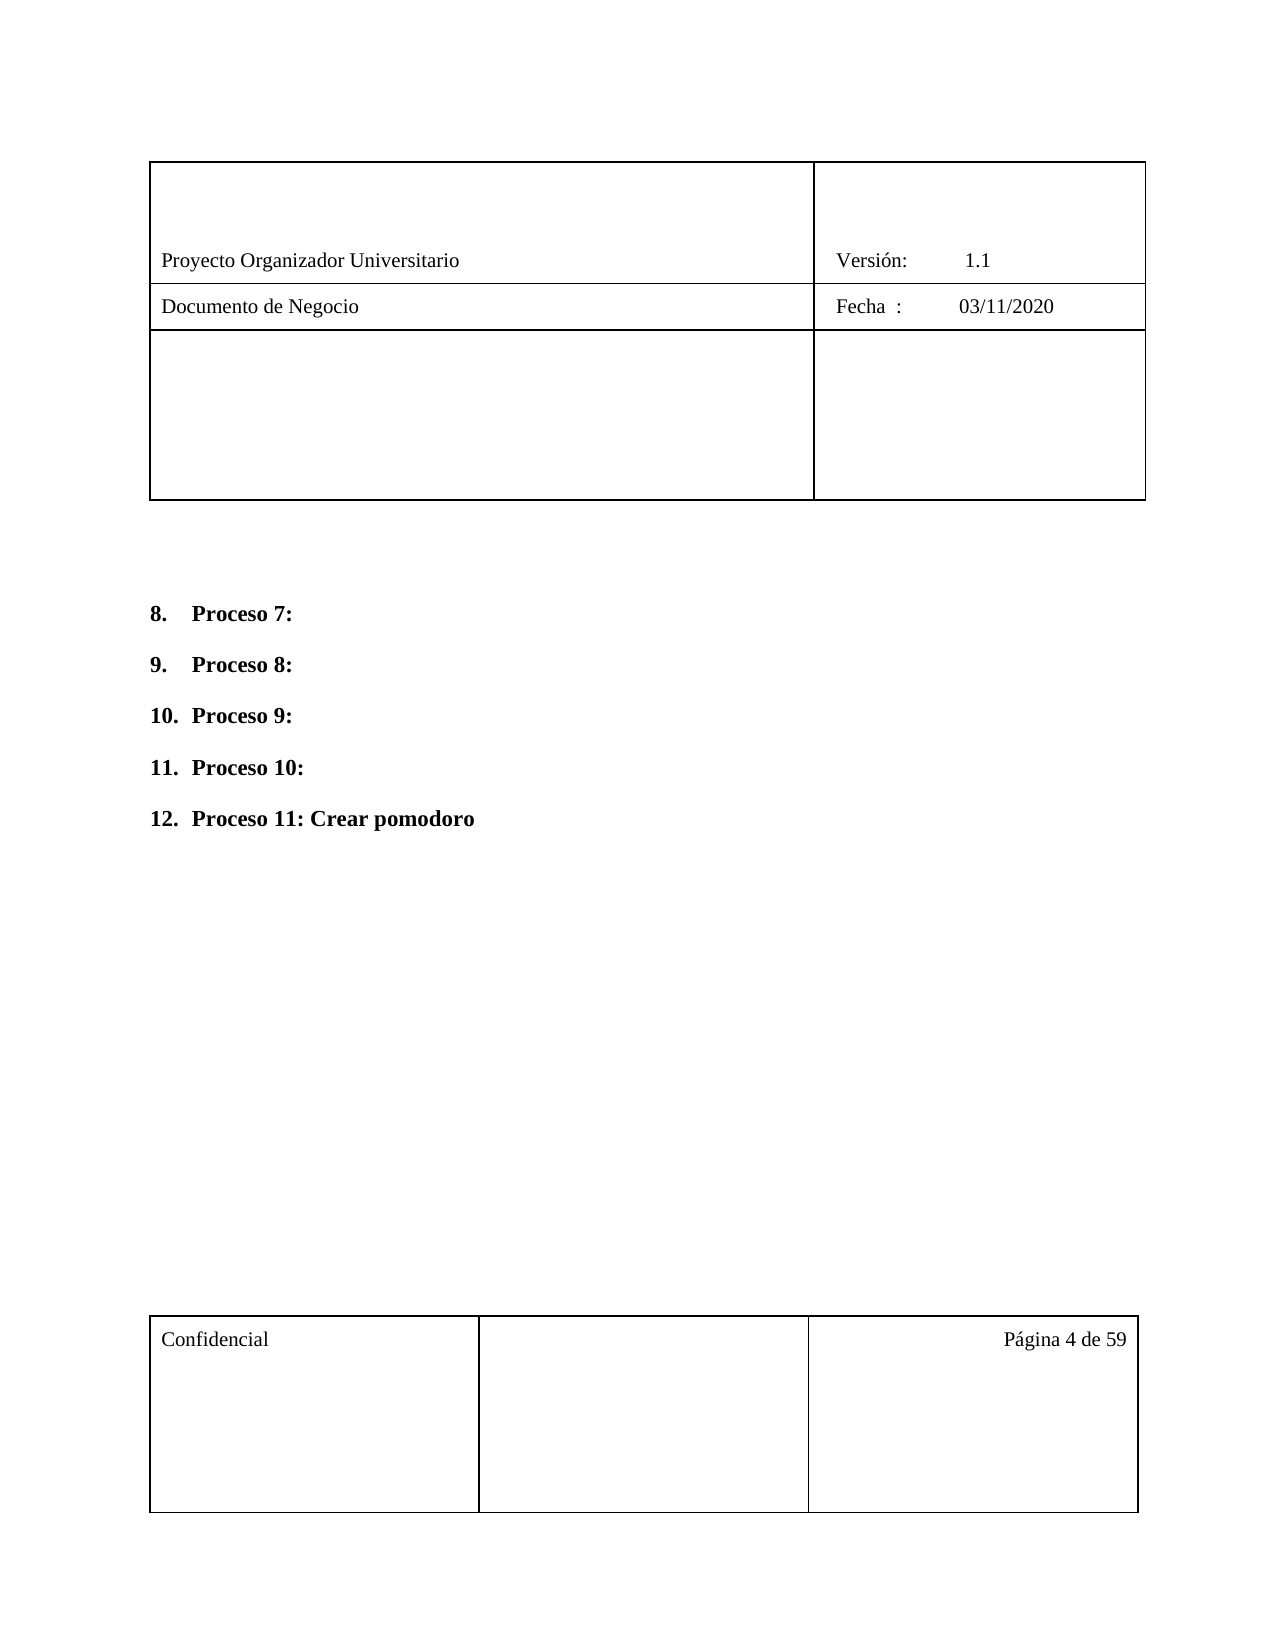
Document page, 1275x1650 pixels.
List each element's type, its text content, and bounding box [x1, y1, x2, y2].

text 10. Proceso 9: [150, 702, 1125, 729]
text 12. Proceso 11: Crear pomodoro [150, 805, 1125, 831]
text 8. Proceso 7: [150, 600, 1125, 626]
text 11. Proceso 10: [150, 754, 1125, 780]
text 9. Proceso 8: [150, 651, 1125, 677]
